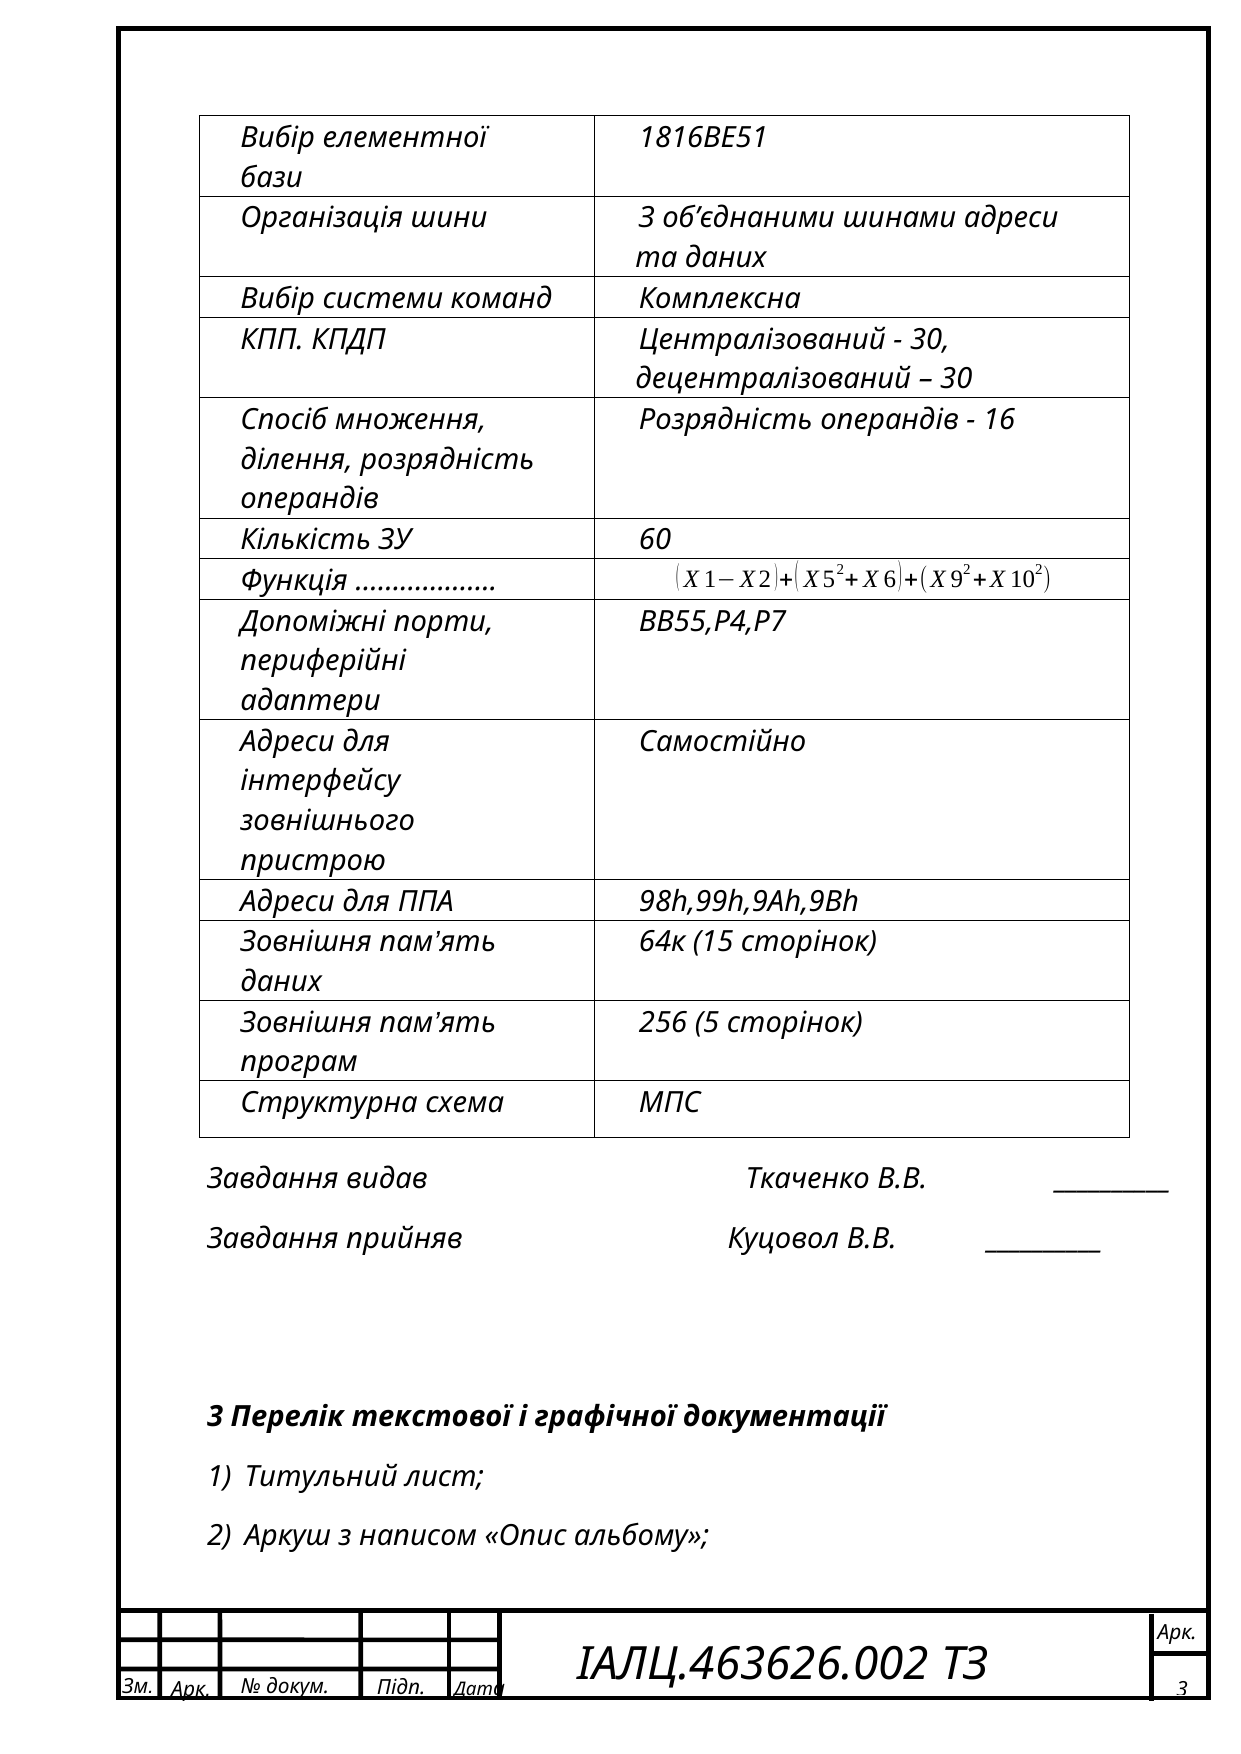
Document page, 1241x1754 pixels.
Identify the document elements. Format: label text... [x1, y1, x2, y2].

table_cell МПС [595, 1081, 1129, 1137]
table_cell Вибір системи команд [200, 277, 594, 317]
table_cell Допоміжні порти, периферійні адаптери [200, 600, 594, 719]
text Завдання прийняв Куцовол В.В. __________ [148, 1217, 1181, 1257]
text Завдання видав Ткаченко В.В. __________ [148, 1049, 1181, 1197]
table_header 1816ВЕ51 [595, 116, 1129, 196]
table_cell Кількість ЗУ [200, 519, 594, 558]
table_cell Адреси для інтерфейсу зовнішнього пристрою [200, 720, 594, 879]
table_cell 60 [595, 519, 1129, 558]
table_cell Організація шини [200, 197, 594, 276]
table_cell Спосіб множення, ділення, розрядність операндів [200, 398, 594, 517]
table_cell Комплексна [595, 277, 1129, 317]
list Аркуш з написом «Опис альбому»; [148, 1514, 1181, 1554]
table_cell 98h,99h,9Ah,9Bh [595, 880, 1129, 919]
table_cell Розрядність операндів - 16 [595, 398, 1129, 517]
list Титульний лист; [148, 1455, 1181, 1494]
table_cell Зовнішня пам’ять даних [200, 921, 594, 1000]
table_cell [595, 559, 1129, 599]
table_cell Централізований - 30, децентралізований – 30 [595, 318, 1129, 397]
table_cell Функція ………………. [200, 559, 594, 599]
table_header Вибір елементної бази [200, 116, 594, 196]
table_cell Зовнішня пам’ять програм [200, 1001, 594, 1080]
table_cell 64к (15 cторінок) [595, 921, 1129, 1000]
table_cell З об’єднаними шинами адреси та даних [595, 197, 1129, 276]
table_cell 256 (5 сторінок) [595, 1001, 1129, 1080]
text 3 Перелік текстової і графічної документації [148, 1395, 1181, 1435]
table_cell ВВ55,Р4,Р7 [595, 600, 1129, 719]
table_cell Адреси для ППА [200, 880, 594, 919]
table_cell Самостійно [595, 720, 1129, 879]
table_cell Структурна схема [200, 1081, 594, 1137]
table_cell КПП. КПДП [200, 318, 594, 397]
